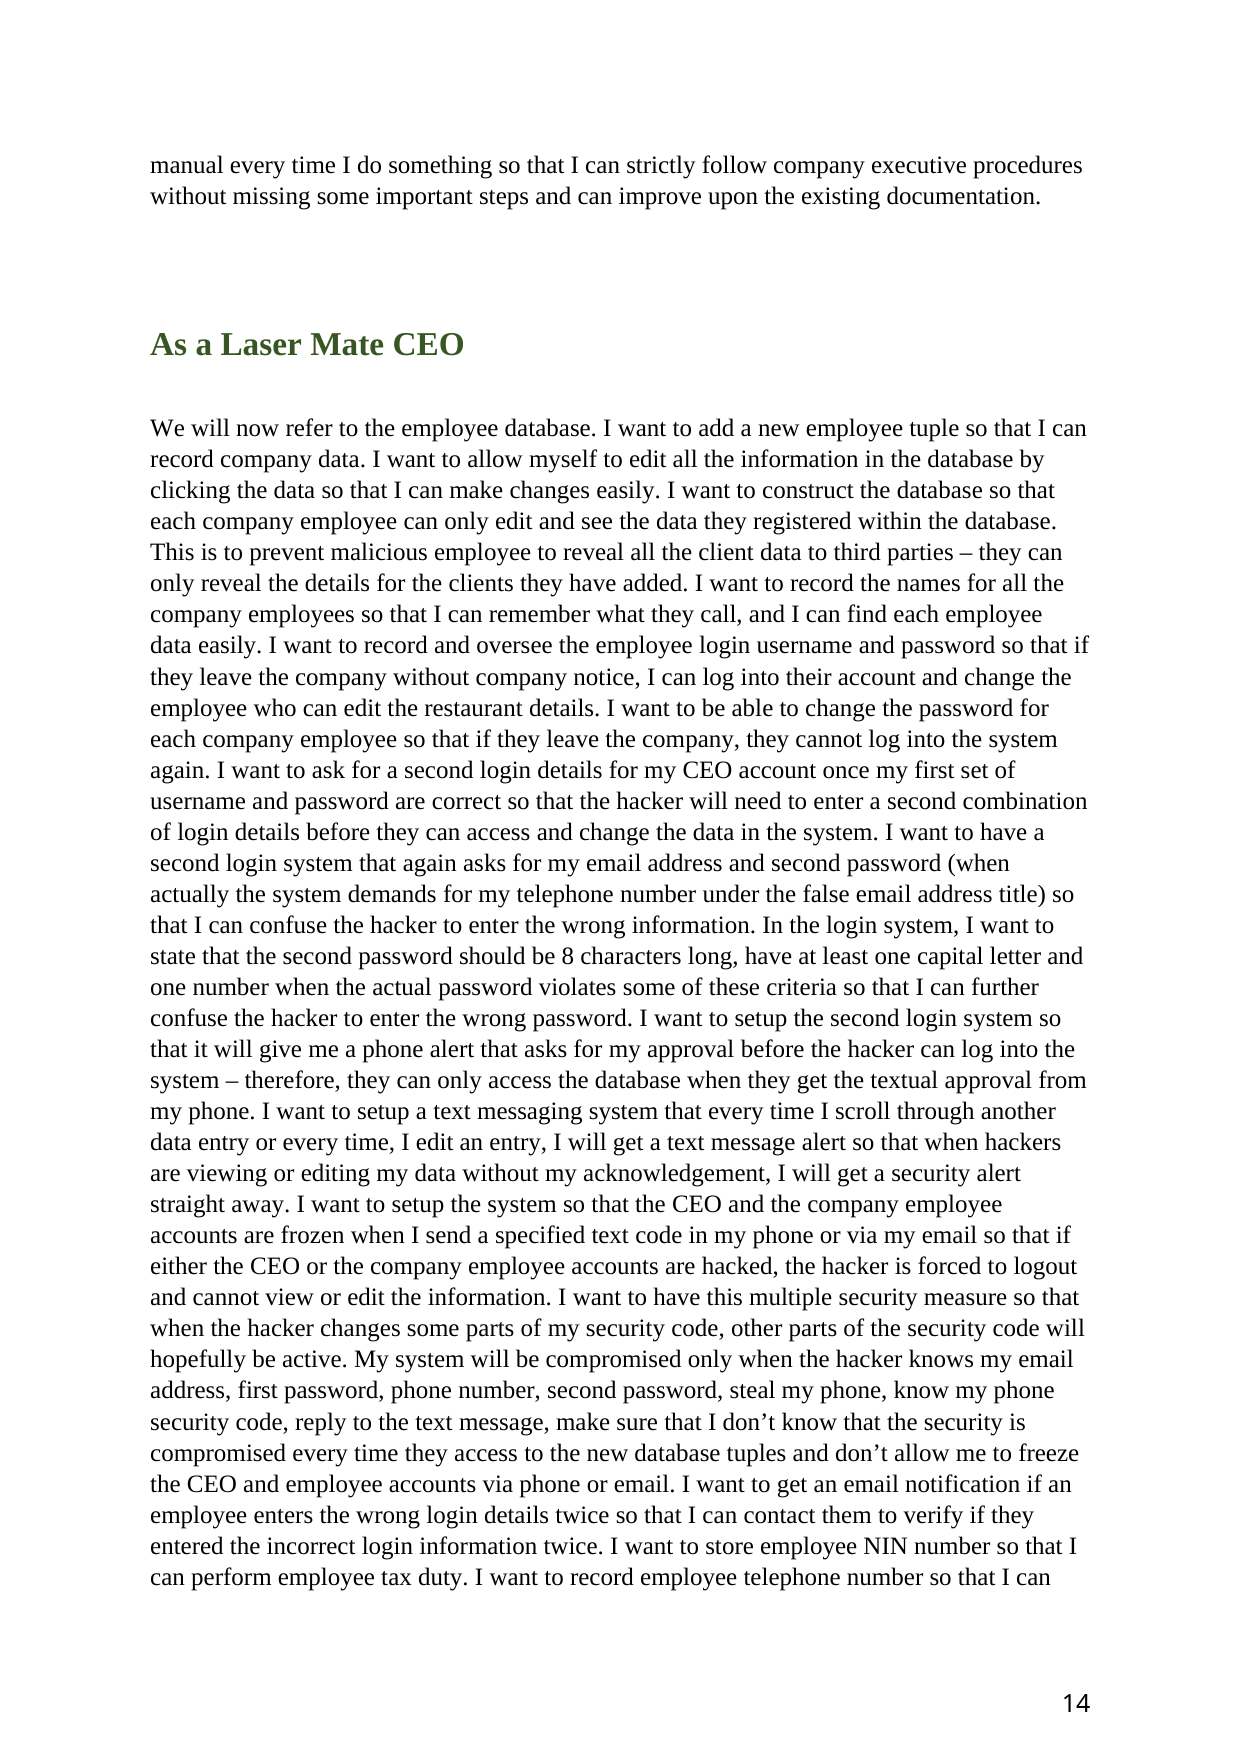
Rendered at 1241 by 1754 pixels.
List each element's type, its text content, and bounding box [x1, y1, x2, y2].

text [150, 413, 1090, 1591]
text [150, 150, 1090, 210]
subtitle As a Laser Mate CEO [150, 324, 1090, 362]
